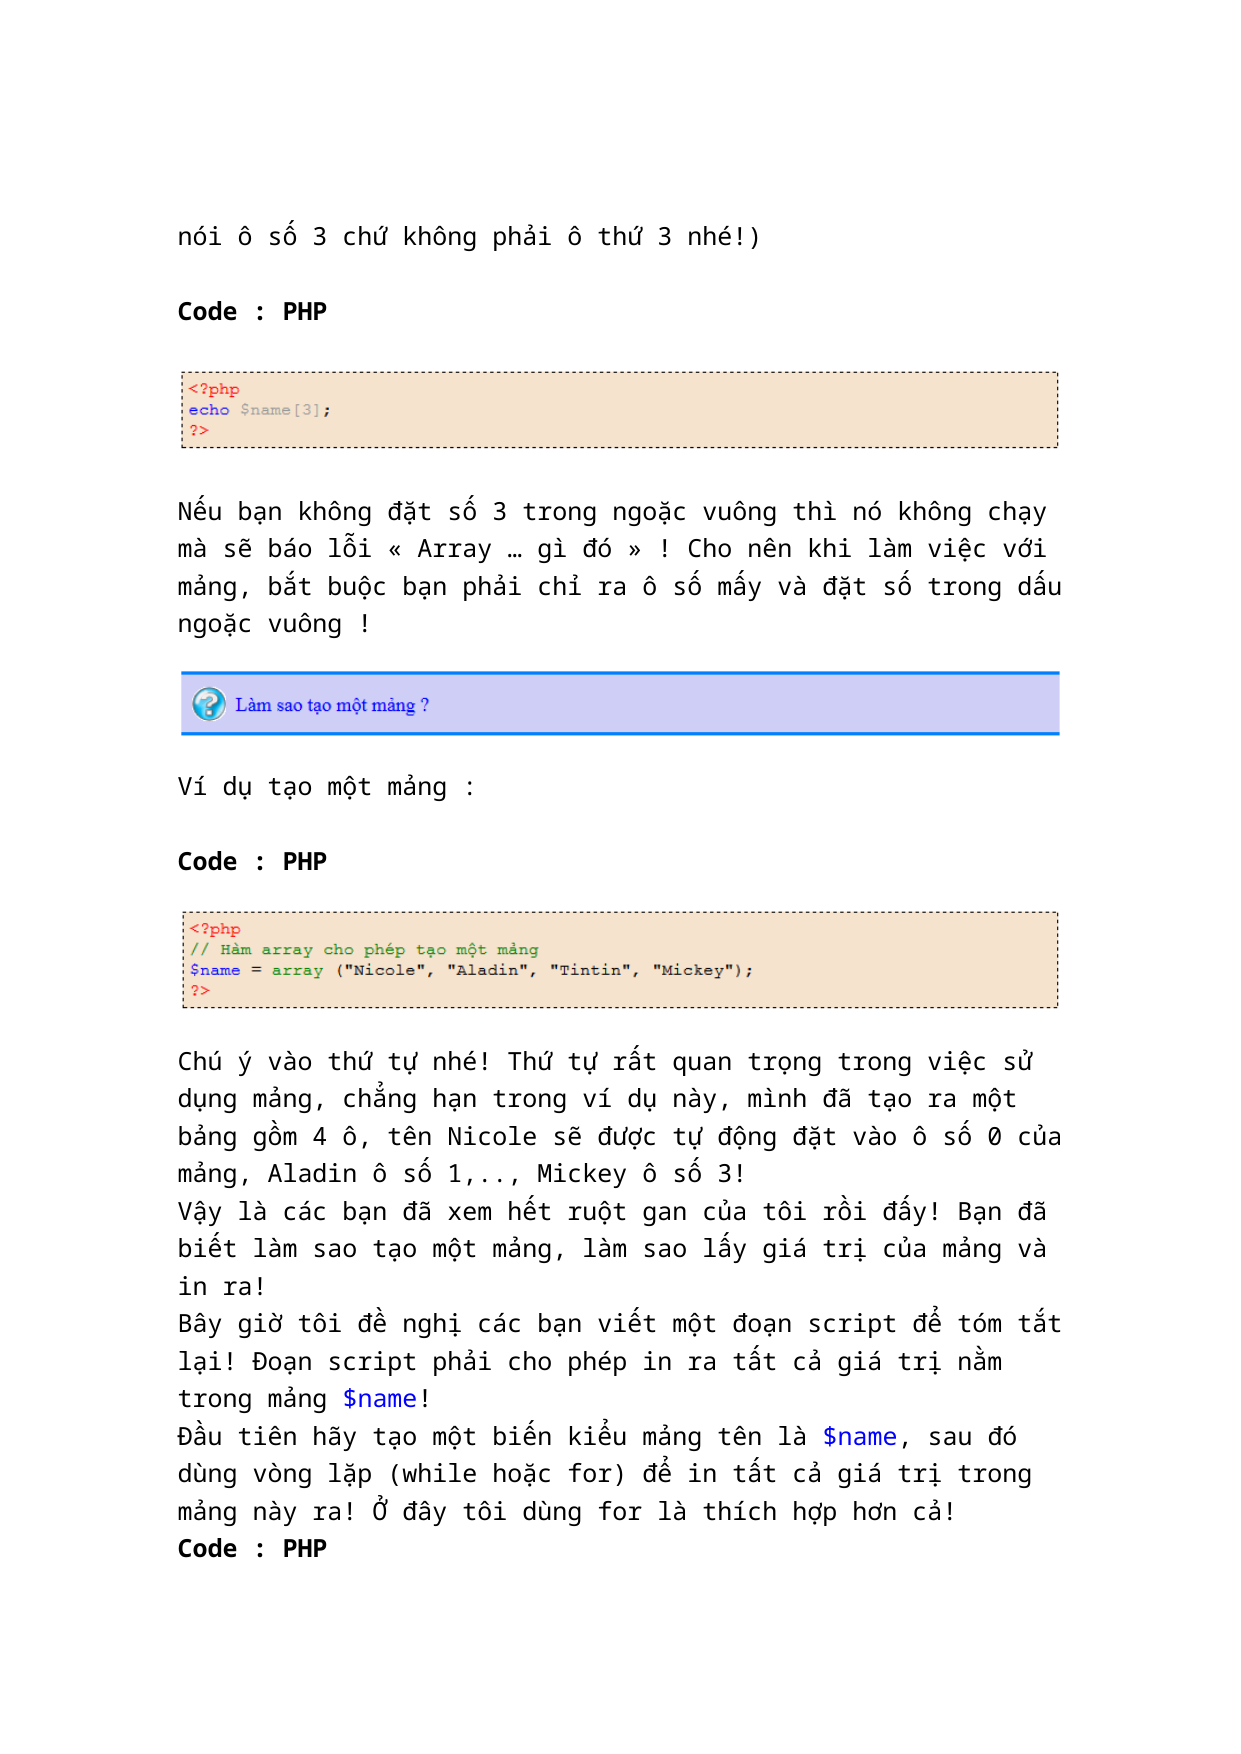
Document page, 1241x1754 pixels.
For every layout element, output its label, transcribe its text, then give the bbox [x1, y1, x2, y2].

text Chú ý vào thứ tự nhé! Thứ tự rất quan trọng trong việc sử dụng mảng, chẳng hạn trong ví dụ này, mình đã tạo ra một bảng gồm 4 ô, tên Nicole sẽ được tự động đặt vào ô số 0 của mảng, Aladin ô số 1,.., Mickey ô số 3! Vậy là các bạn đã xem hết ruột gan của tôi rồi đấy! Bạn đã biết làm sao tạo một mảng, làm sao lấy giá trị của mảng và in ra! Bây giờ tôi đề nghị các bạn viết một đoạn script để tóm tắt lại! Đoạn script phải cho phép in ra tất cả giá trị nằm trong mảng $name! Đầu tiên hãy tạo một biến kiểu mảng tên là $name, sau đó dùng vòng lặp (while hoặc for) để in tất cả giá trị trong mảng này ra! Ở đây tôi dùng for là thích hợp hơn cả! Code : PHP [177, 1042, 1063, 1567]
text Nếu bạn không đặt số 3 trong ngoặc vuông thì nó không chạy mà sẽ báo lỗi « Array … gì đó » ! Cho nên khi làm việc với mảng, bắt buộc bạn phải chỉ ra ô số mấy và đặt số trong dấu ngoặc vuông ! [177, 492, 1063, 642]
picture [177, 367, 1063, 454]
picture [177, 906, 1063, 1014]
text Ví dụ tạo một mảng : Code : PHP [177, 767, 1063, 879]
picture [177, 667, 1063, 741]
